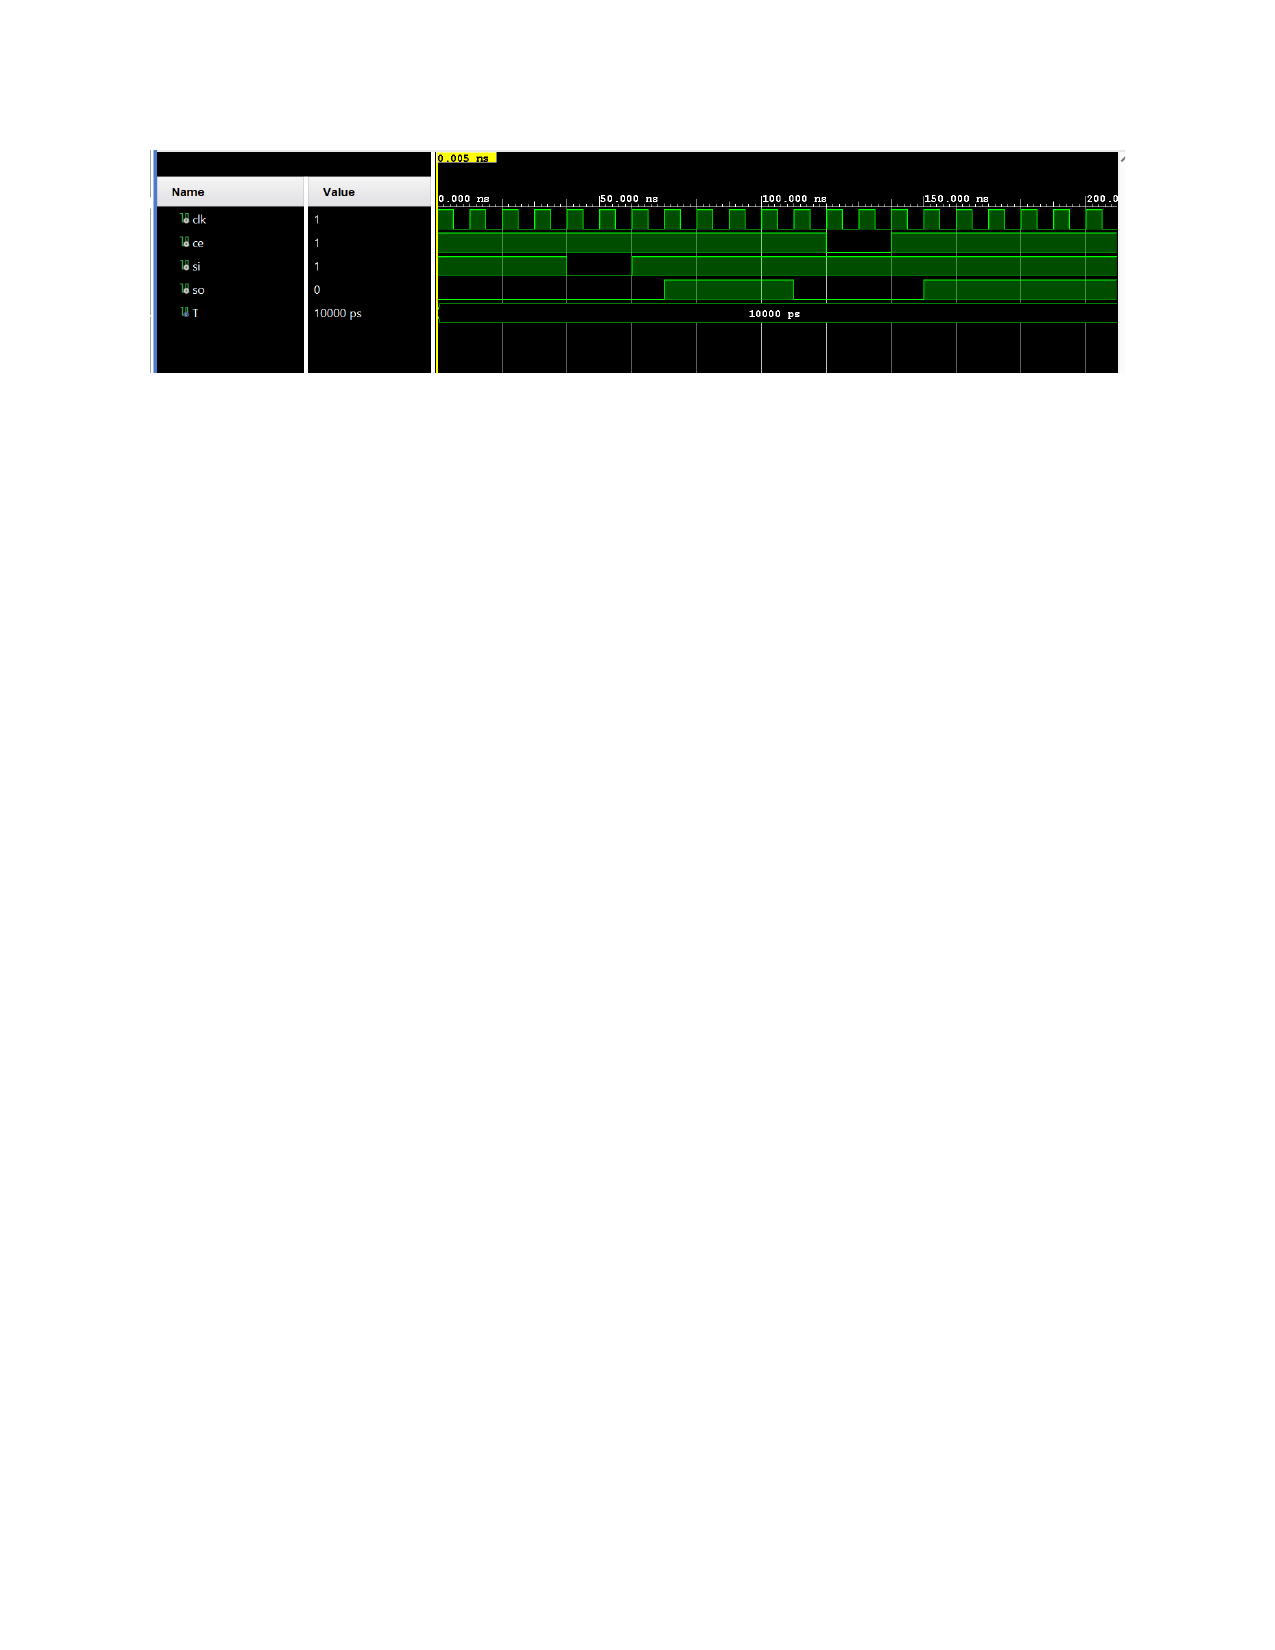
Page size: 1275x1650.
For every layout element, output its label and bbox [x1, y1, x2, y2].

picture [150, 150, 1125, 373]
